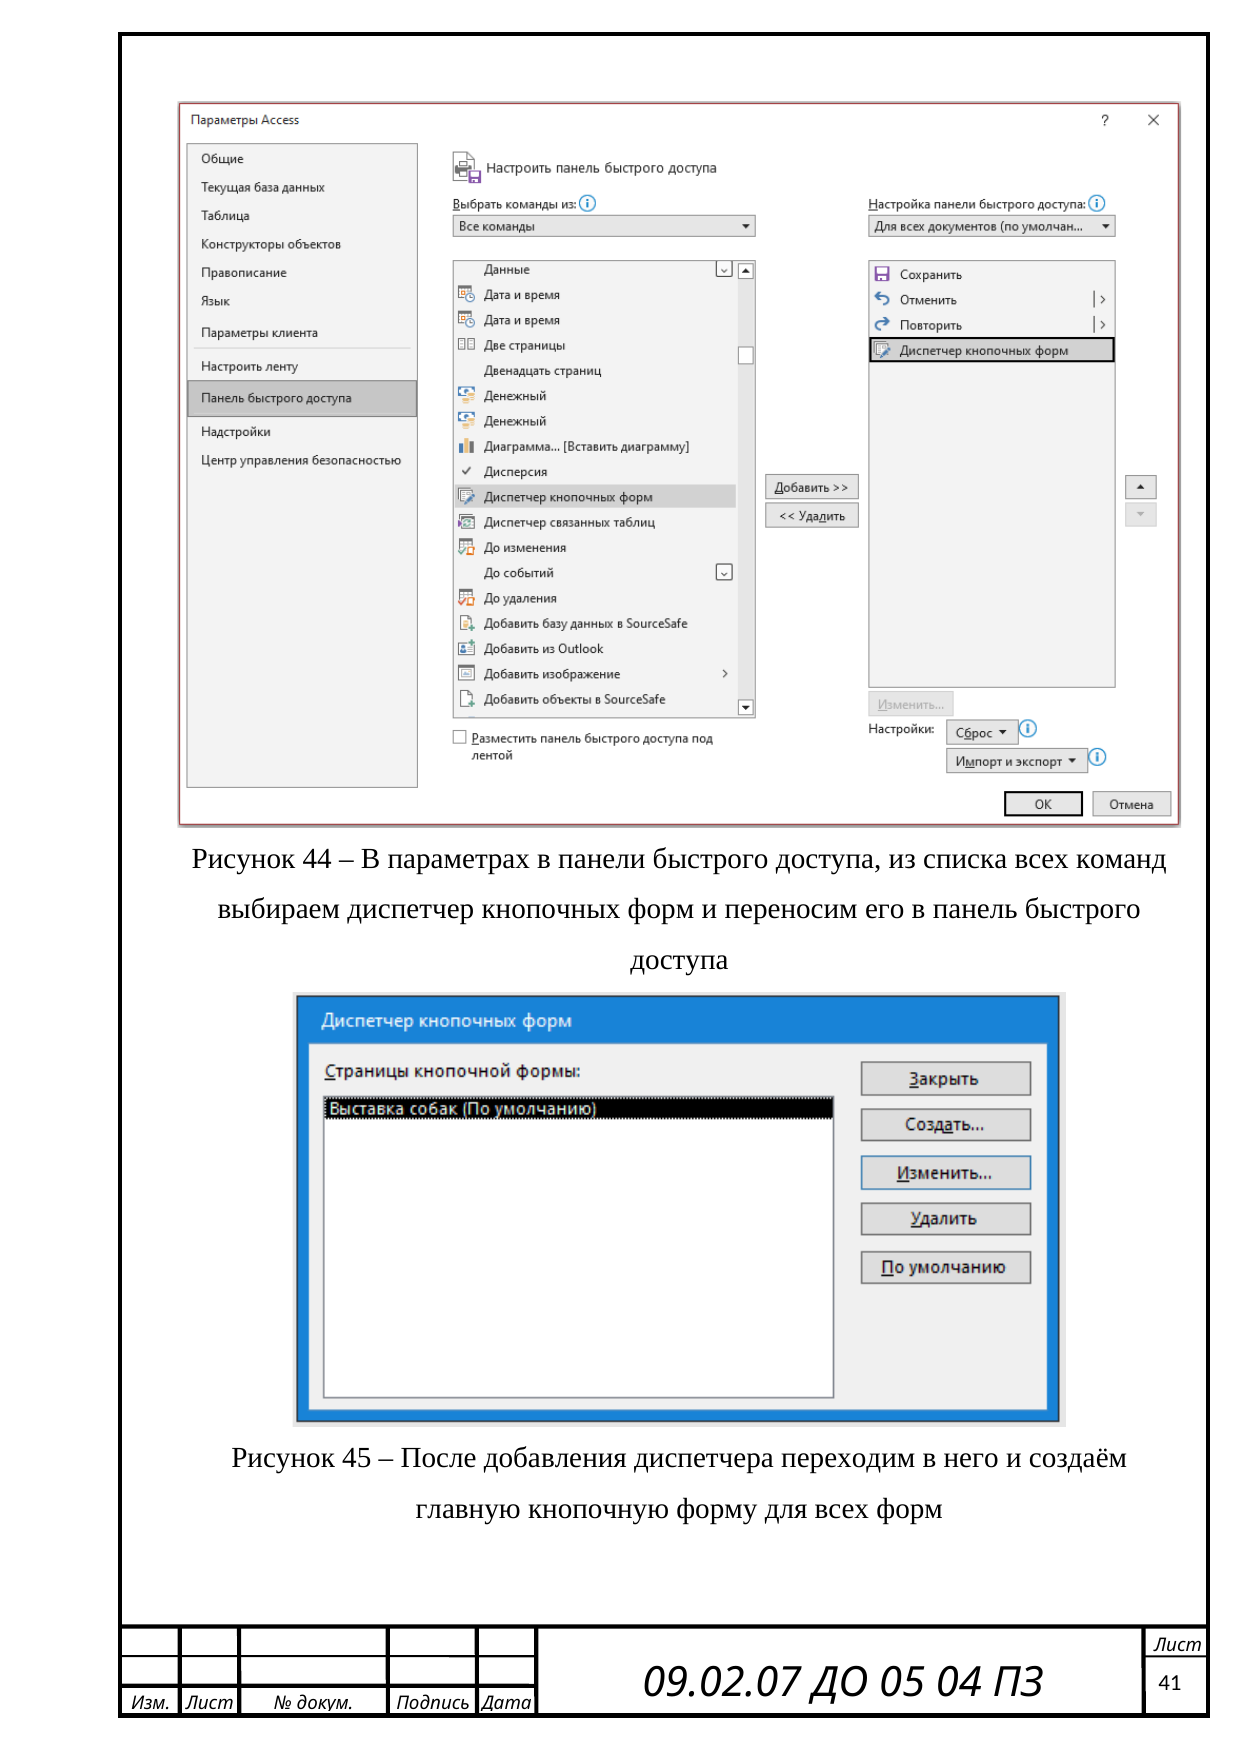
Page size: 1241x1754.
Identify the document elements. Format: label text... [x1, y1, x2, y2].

text Рисунок 45 – После добавления диспетчера переходим в него и создаём главную кнопочную форму для всех форм [177, 1440, 1181, 1524]
picture [292, 992, 1066, 1427]
text Рисунок 44 – В параметрах в панели быстрого доступа, из списка всех команд выбираем диспетчер кнопочных форм и переносим его в панель быстрого доступа [177, 841, 1181, 975]
picture [177, 101, 1182, 828]
